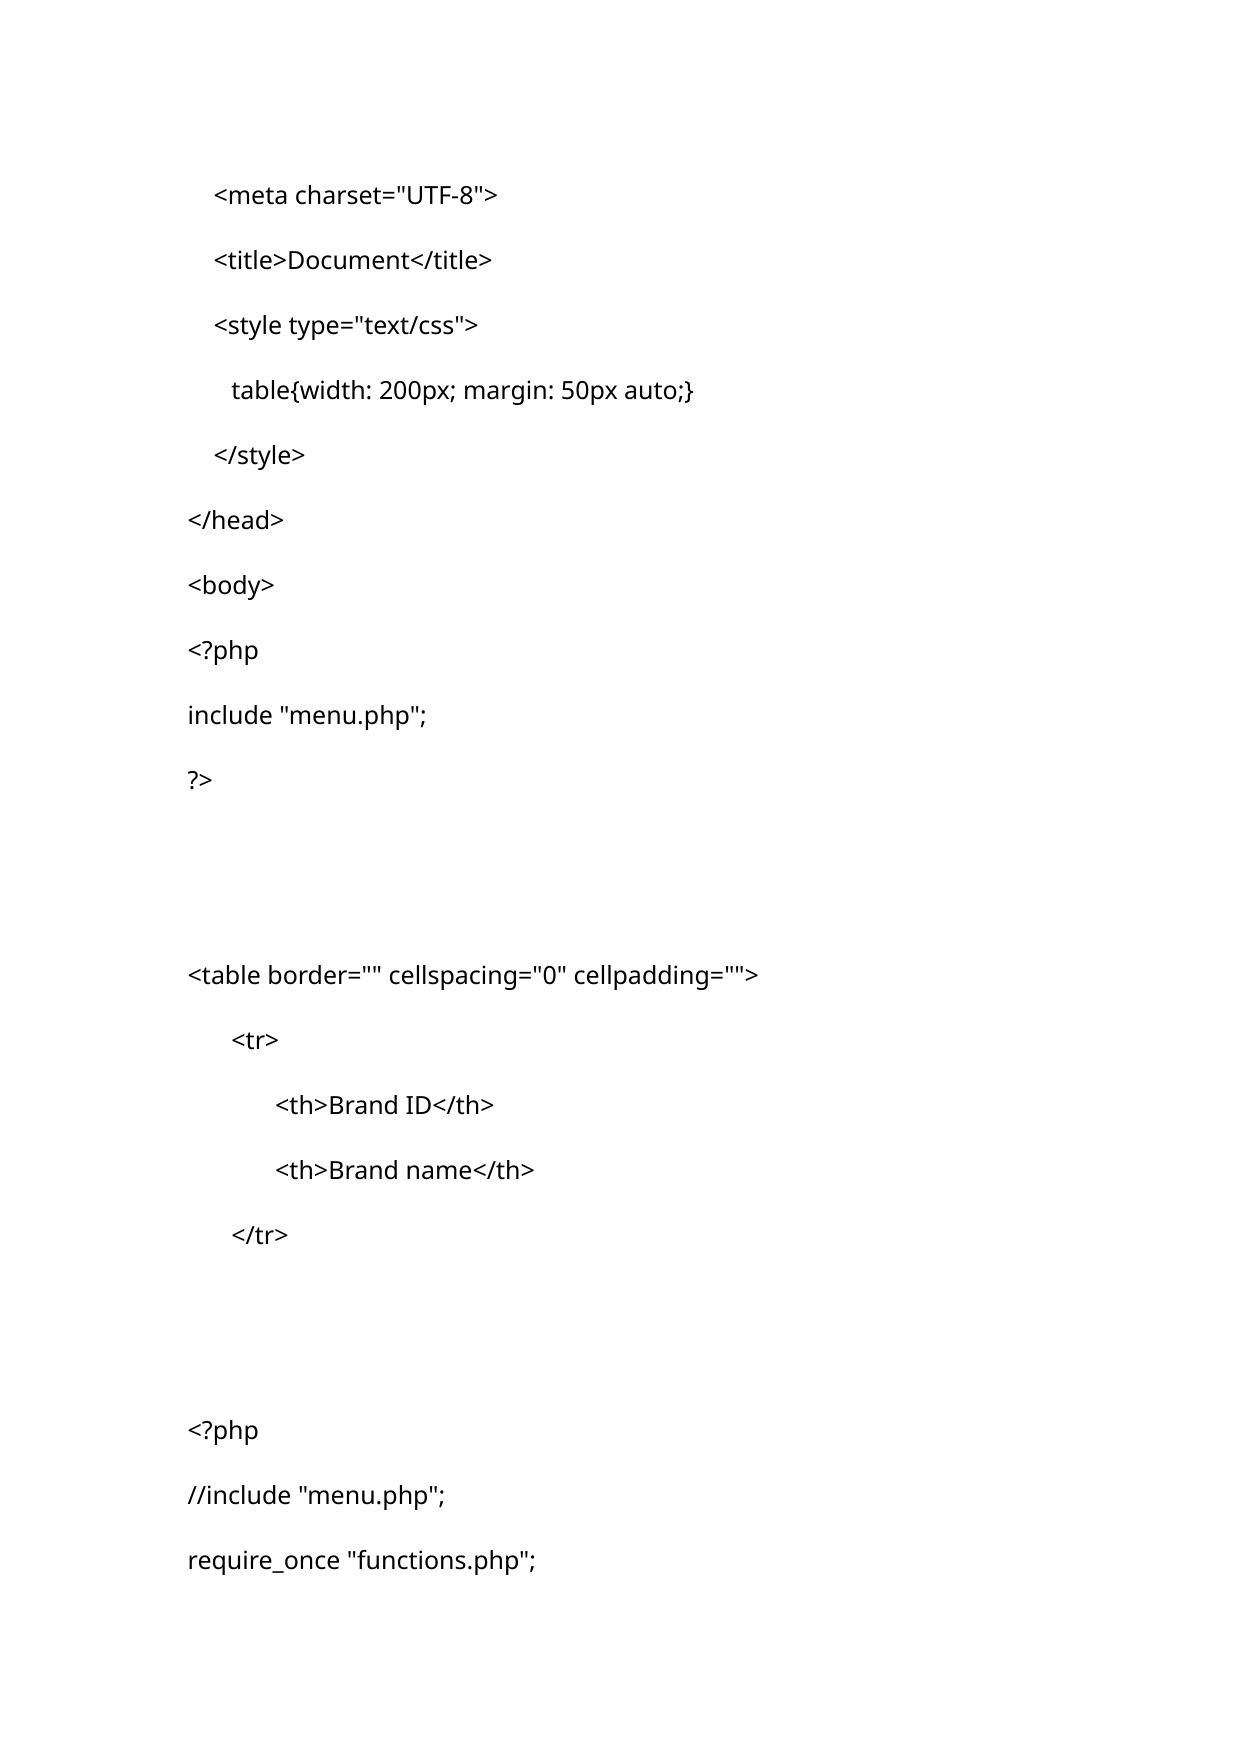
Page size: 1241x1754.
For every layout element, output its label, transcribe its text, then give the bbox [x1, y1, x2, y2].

text <th>Brand ID</th> [187, 1072, 1053, 1137]
text </style> [187, 422, 1053, 487]
text <meta charset="UTF-8"> [187, 162, 1053, 227]
text ?> [187, 747, 1053, 812]
text <?php [187, 1397, 1053, 1462]
text <tr> [187, 1007, 1053, 1072]
text <style type="text/css"> [187, 292, 1053, 357]
text <title>Document</title> [187, 227, 1053, 292]
text <table border="" cellspacing="0" cellpadding=""> [187, 942, 1053, 1007]
text <body> [187, 552, 1053, 617]
text include "menu.php"; [187, 682, 1053, 747]
text table{width: 200px; margin: 50px auto;} [187, 357, 1053, 422]
text </tr> [187, 1202, 1053, 1267]
text require_once "functions.php"; [187, 1527, 1053, 1592]
text </head> [187, 487, 1053, 552]
text <?php [187, 617, 1053, 682]
text //include "menu.php"; [187, 1462, 1053, 1527]
text <th>Brand name</th> [187, 1137, 1053, 1202]
